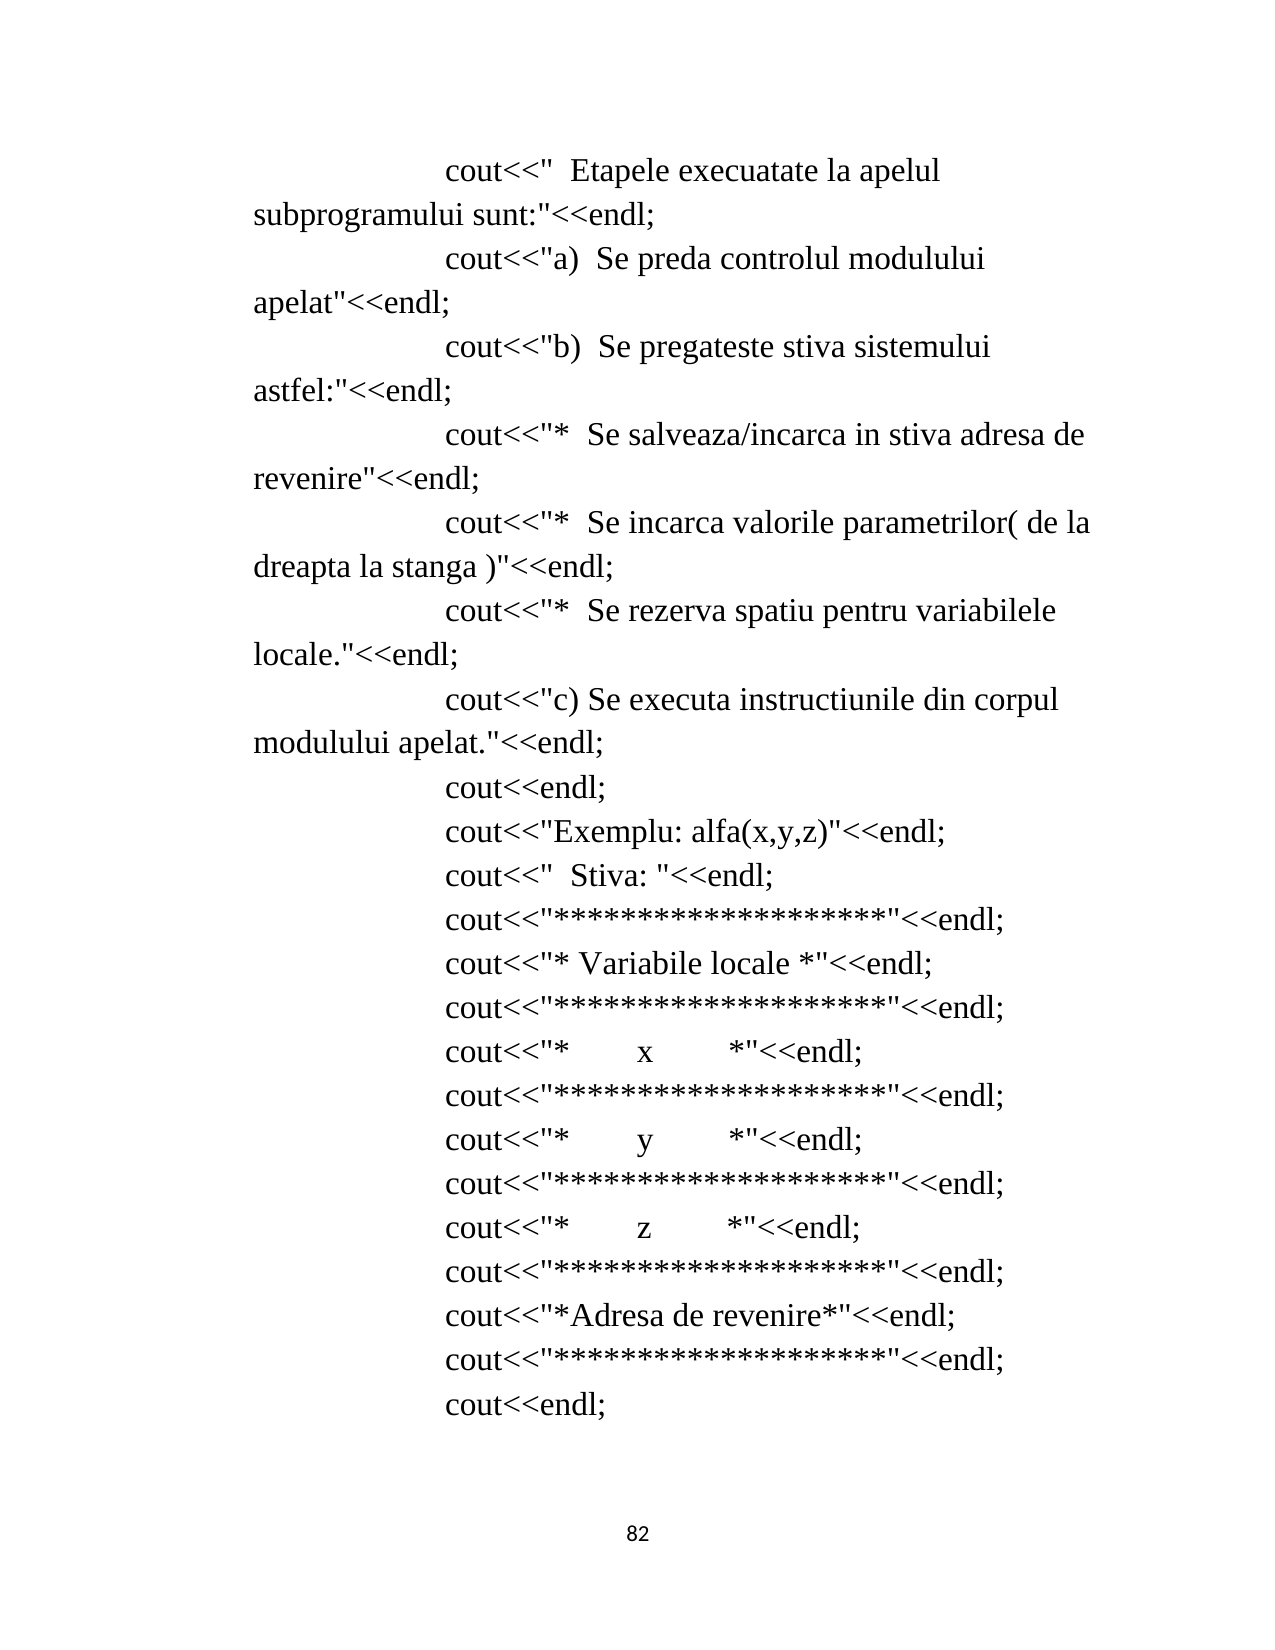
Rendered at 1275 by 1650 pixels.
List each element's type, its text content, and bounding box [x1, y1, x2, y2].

list cout<<endl; [253, 767, 1125, 805]
list cout<<"********************"<<endl; [253, 1340, 1125, 1378]
list cout<<"* y *"<<endl; [253, 1119, 1125, 1158]
list cout<<"********************"<<endl; [253, 987, 1125, 1026]
list cout<<endl; [253, 1384, 1125, 1422]
list cout<<"*Adresa de revenire*"<<endl; [253, 1296, 1125, 1334]
list cout<<"* Se rezerva spatiu pentru variabilele locale."<<endl; [253, 591, 1125, 673]
list cout<<"a) Se preda controlul modulului apelat"<<endl; [253, 238, 1125, 321]
list cout<<"Exemplu: alfa(x,y,z)"<<endl; [253, 811, 1125, 849]
list cout<<"********************"<<endl; [253, 1163, 1125, 1202]
list cout<<"* Variabile locale *"<<endl; [253, 943, 1125, 981]
list cout<<"* z *"<<endl; [253, 1207, 1125, 1246]
list cout<<"* Se salveaza/incarca in stiva adresa de revenire"<<endl; [253, 414, 1125, 497]
list cout<<"********************"<<endl; [253, 899, 1125, 937]
list cout<<" Stiva: "<<endl; [253, 855, 1125, 893]
list cout<<"********************"<<endl; [253, 1252, 1125, 1290]
list cout<<" Etapele execuatate la apelul subprogramului sunt:"<<endl; [253, 150, 1125, 232]
list cout<<"* x *"<<endl; [253, 1031, 1125, 1069]
list cout<<"********************"<<endl; [253, 1075, 1125, 1114]
list cout<<"* Se incarca valorile parametrilor( de la dreapta la stanga )"<<endl; [253, 502, 1125, 585]
list cout<<"b) Se pregateste stiva sistemului astfel:"<<endl; [253, 326, 1125, 409]
list cout<<"c) Se executa instructiunile din corpul modulului apelat."<<endl; [253, 679, 1125, 761]
